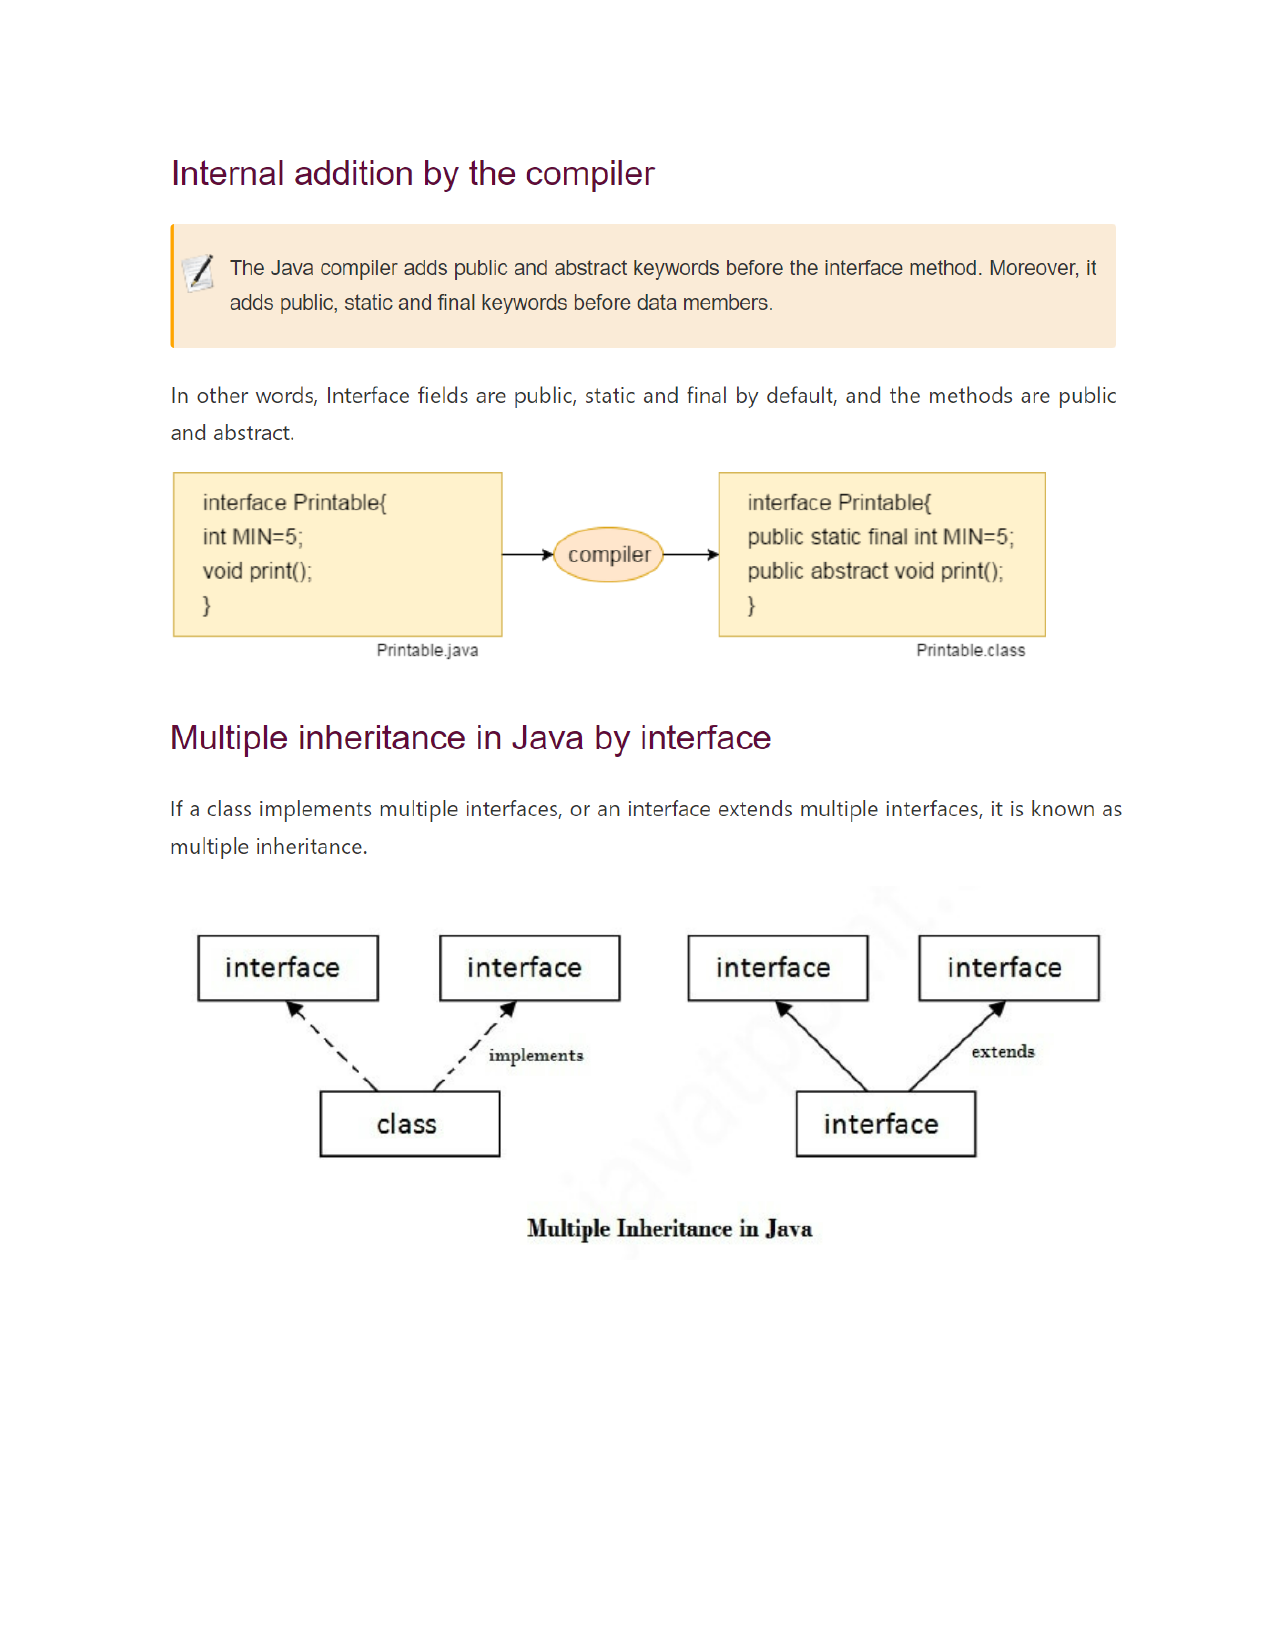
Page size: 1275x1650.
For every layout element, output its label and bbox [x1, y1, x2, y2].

picture [150, 703, 1125, 1260]
picture [150, 150, 1125, 685]
